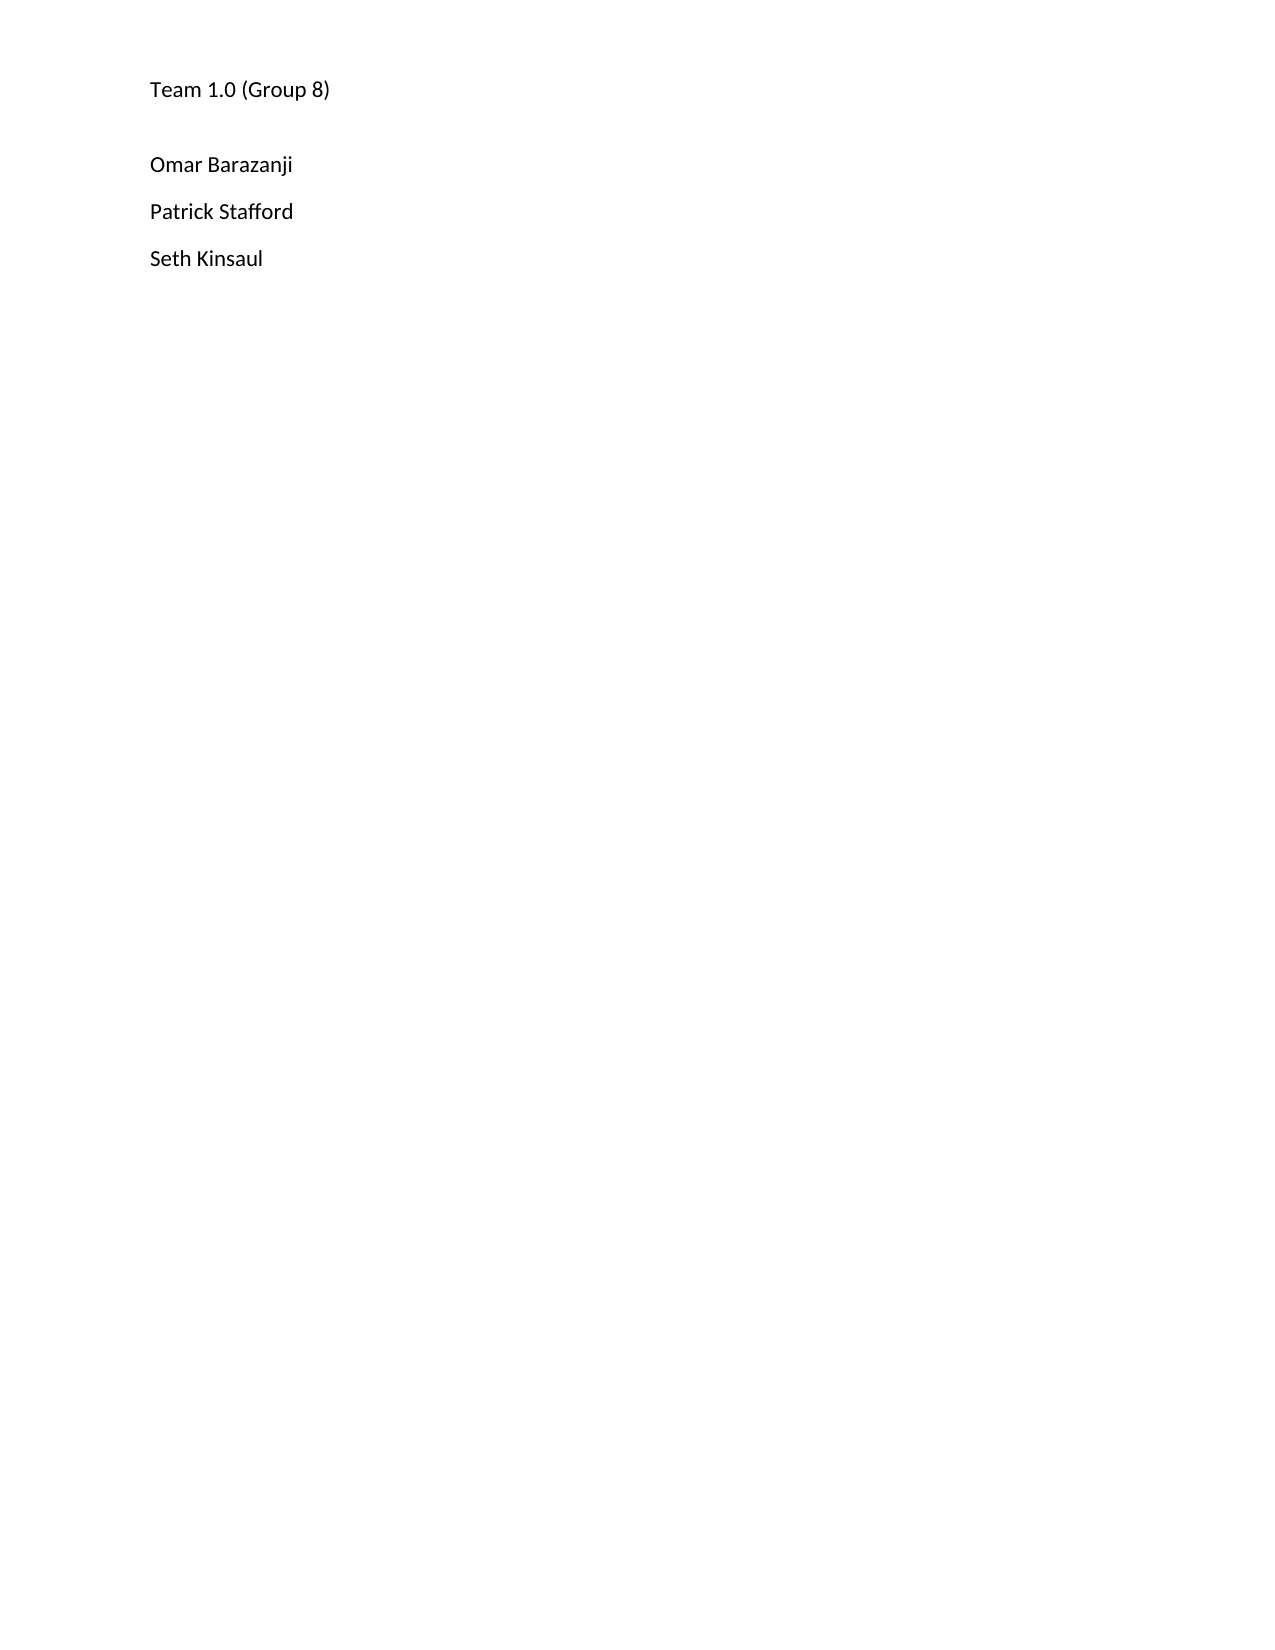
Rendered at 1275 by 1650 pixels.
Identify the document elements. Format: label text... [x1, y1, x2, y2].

text Patrick Stafford [150, 197, 1125, 225]
text Seth Kinsaul [150, 244, 1125, 272]
text Omar Barazanji [150, 150, 1125, 178]
